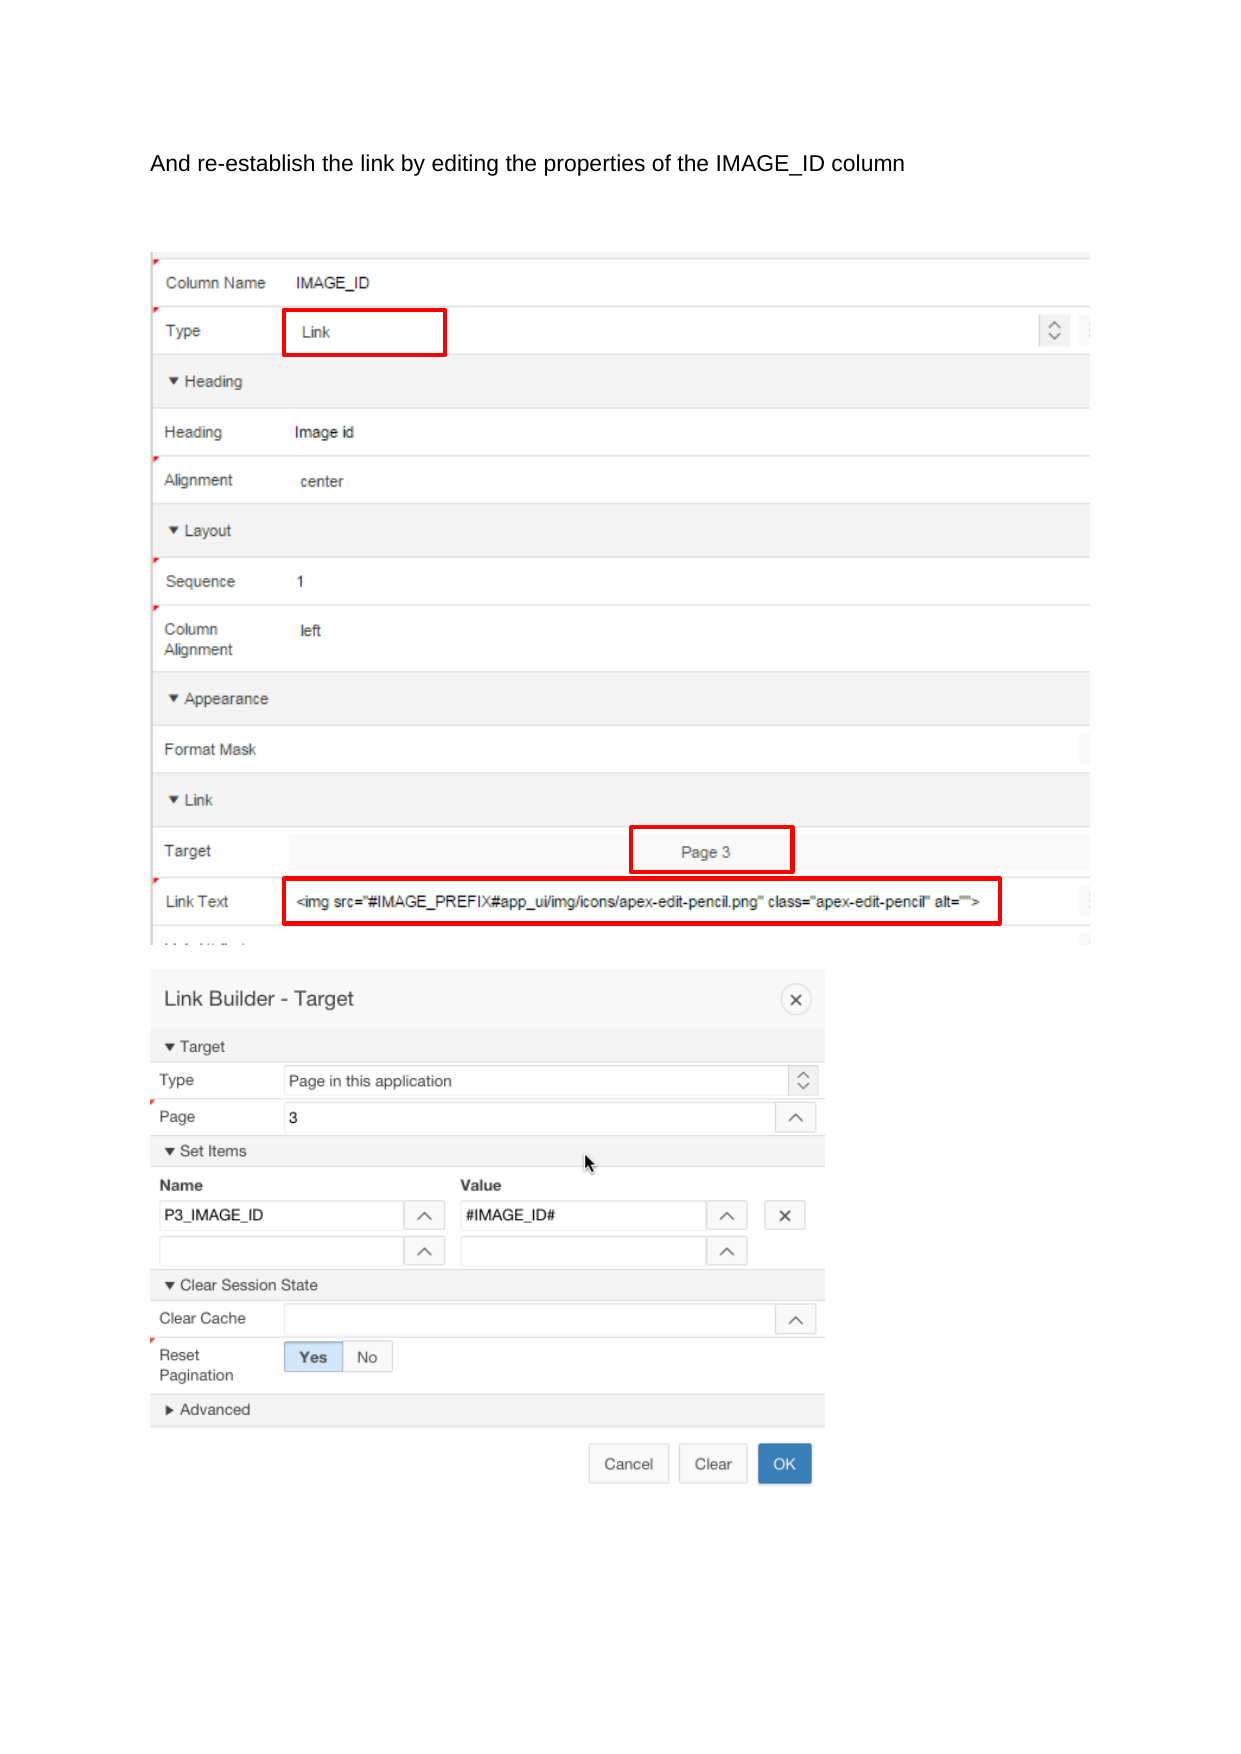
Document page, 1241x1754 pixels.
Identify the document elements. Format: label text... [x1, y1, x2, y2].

picture [150, 969, 826, 1498]
picture [150, 252, 1091, 945]
text And re-establish the link by editing the properties of the IMAGE_ID column [150, 150, 1090, 176]
